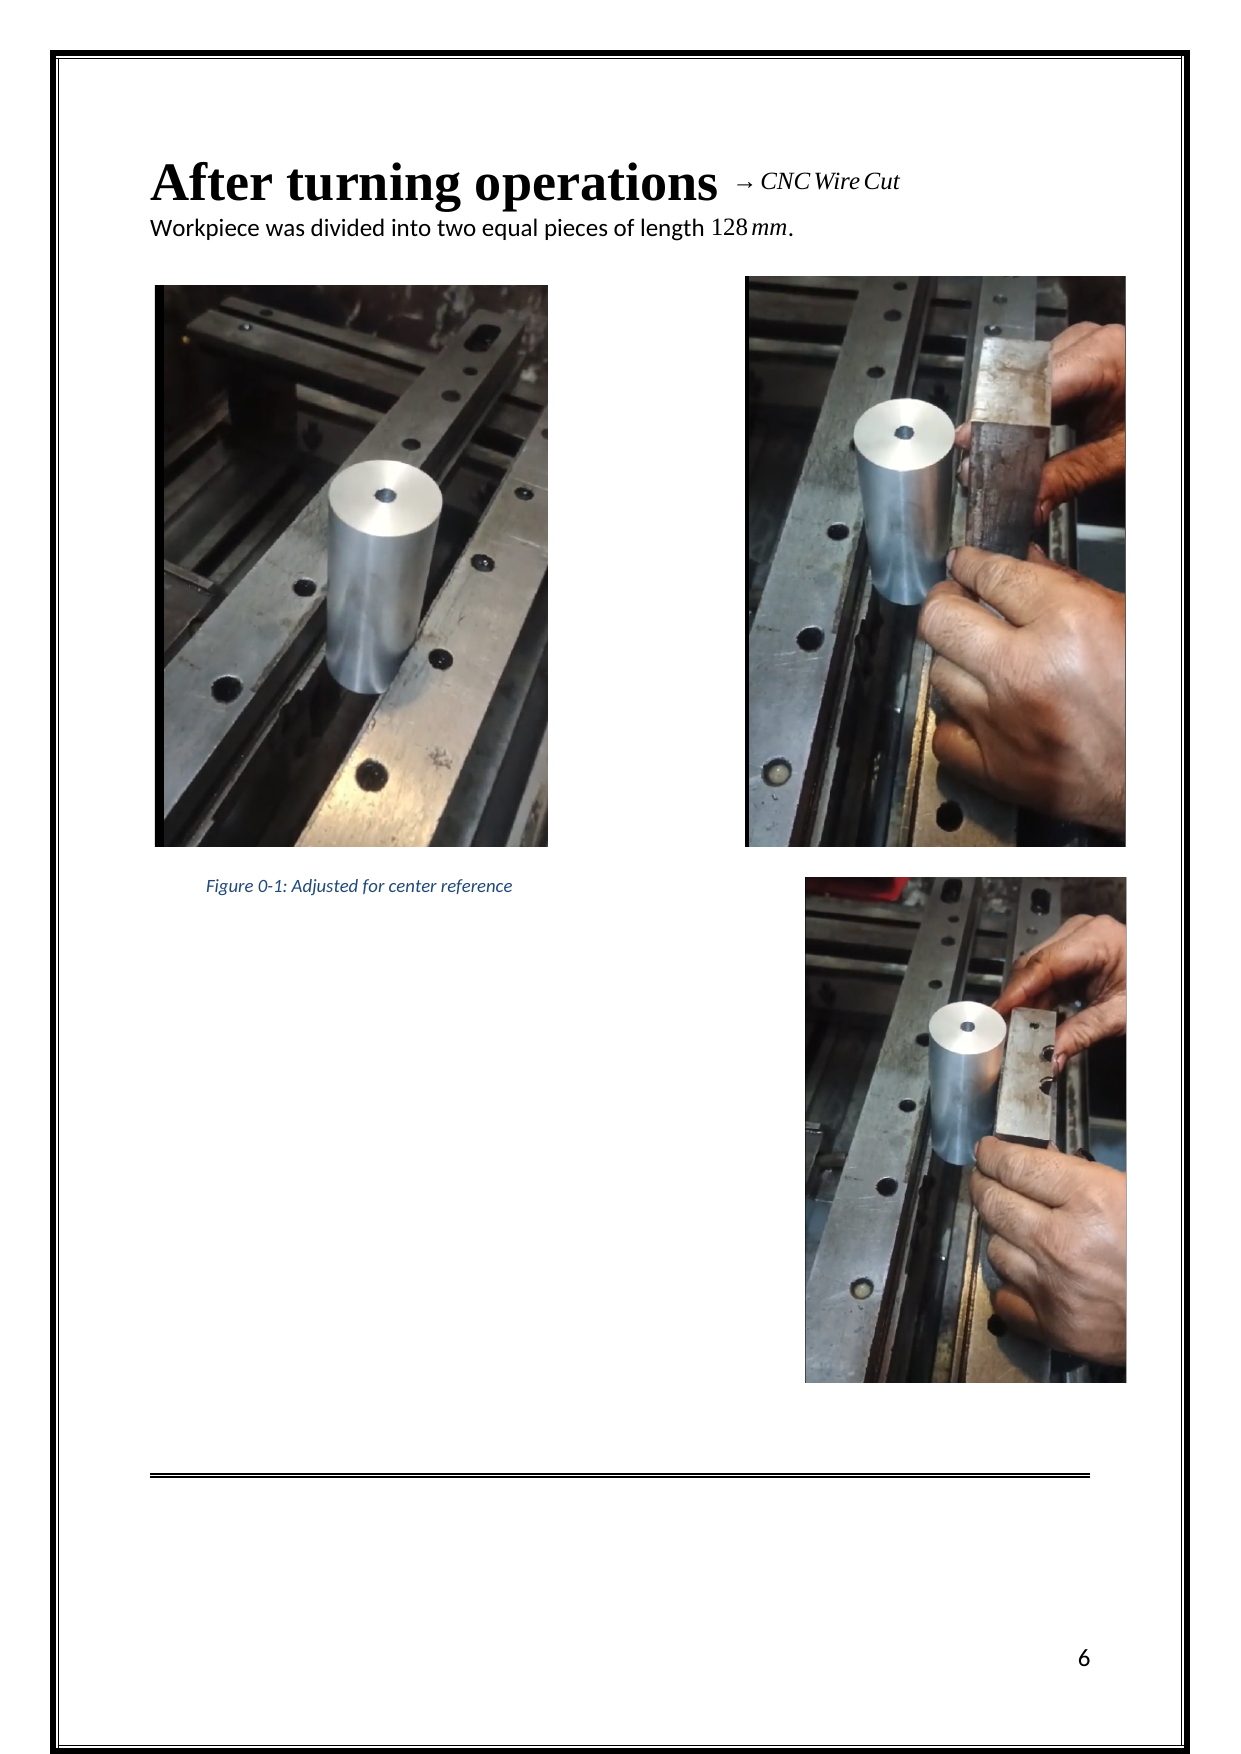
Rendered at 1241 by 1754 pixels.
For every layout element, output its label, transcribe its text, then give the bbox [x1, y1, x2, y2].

text Workpiece was divided into two equal pieces of length . [150, 212, 1090, 243]
subtitle After turning operations [150, 150, 1090, 212]
picture [804, 877, 1127, 1381]
picture [154, 285, 548, 846]
picture [744, 276, 1126, 846]
